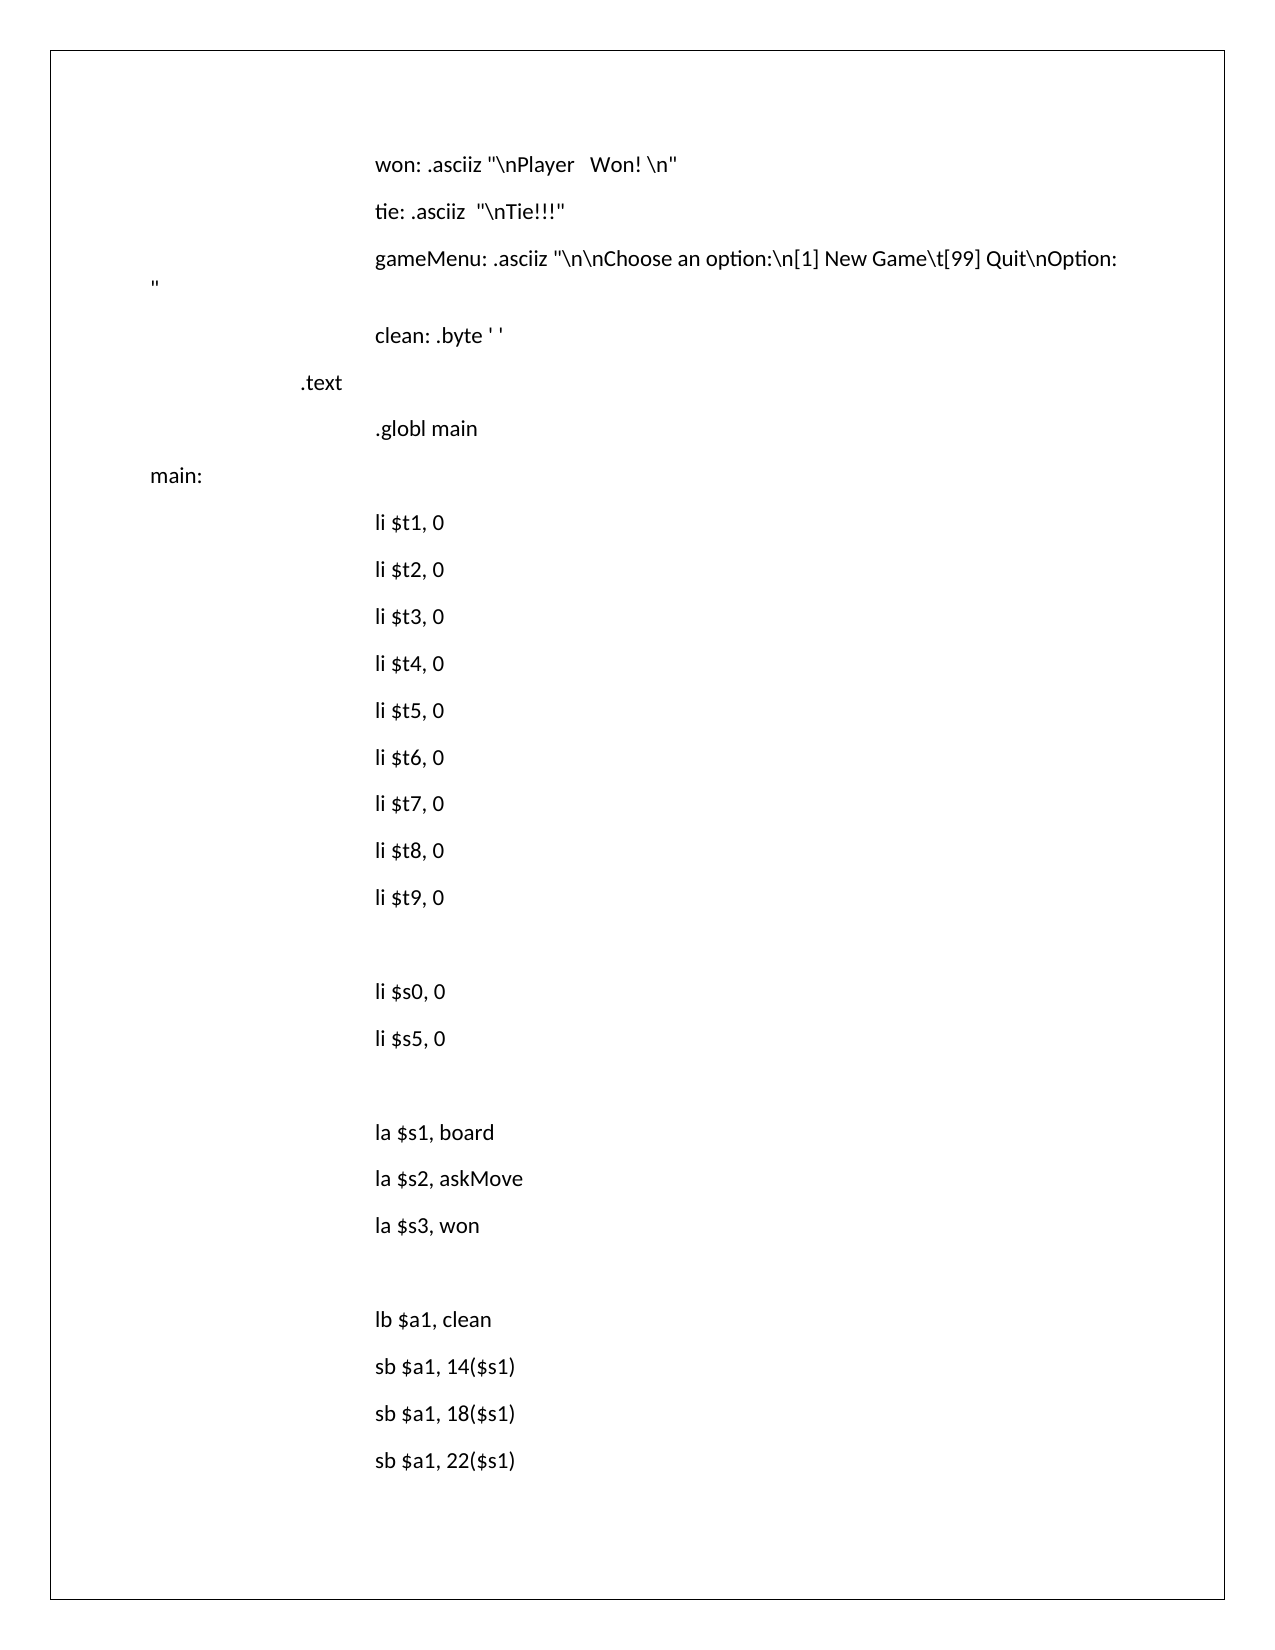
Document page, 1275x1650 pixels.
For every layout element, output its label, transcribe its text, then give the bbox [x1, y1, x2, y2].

text lb $a1, clean [150, 1305, 1125, 1333]
text li $t5, 0 [150, 696, 1125, 724]
text sb $a1, 18($s1) [150, 1399, 1125, 1427]
text li $t7, 0 [150, 789, 1125, 818]
text la $s3, won [150, 1211, 1125, 1239]
text .text [150, 368, 1125, 396]
text clean: .byte ' ' [150, 321, 1125, 349]
text gameMenu: .asciiz "\n\nChoose an option:\n[1] New Game\t[99] Quit\nOption: " [150, 244, 1125, 302]
text tie: .asciiz "\nTie!!!" [150, 197, 1125, 225]
text la $s2, askMove [150, 1164, 1125, 1193]
text won: .asciiz "\nPlayer Won! \n" [150, 150, 1125, 178]
text li $t8, 0 [150, 836, 1125, 864]
text li $t4, 0 [150, 649, 1125, 677]
text li $s5, 0 [150, 1024, 1125, 1052]
text li $t9, 0 [150, 883, 1125, 911]
text sb $a1, 22($s1) [150, 1446, 1125, 1474]
text main: [150, 461, 1125, 489]
text li $t6, 0 [150, 743, 1125, 771]
text sb $a1, 14($s1) [150, 1352, 1125, 1380]
text .globl main [150, 414, 1125, 443]
text li $t3, 0 [150, 602, 1125, 630]
text li $t2, 0 [150, 555, 1125, 583]
text li $t1, 0 [150, 508, 1125, 536]
text la $s1, board [150, 1118, 1125, 1146]
text li $s0, 0 [150, 977, 1125, 1005]
